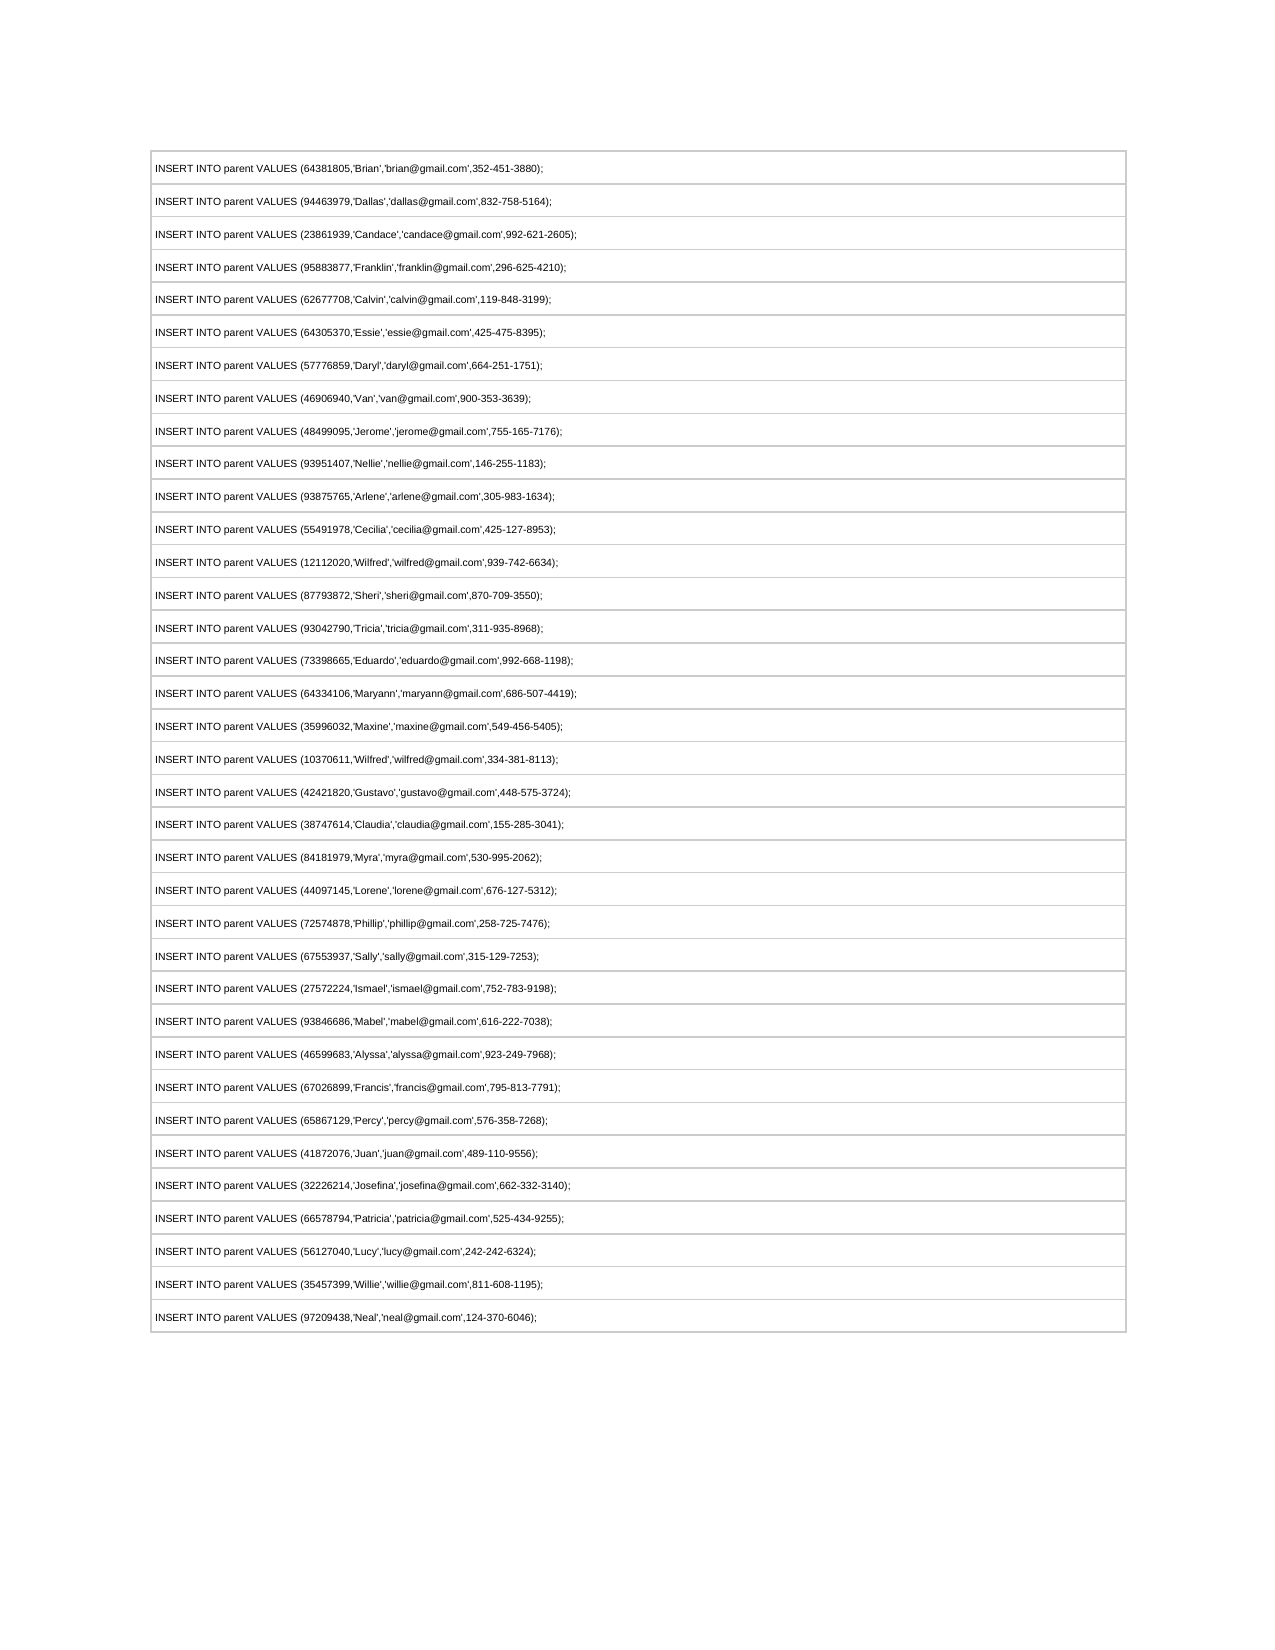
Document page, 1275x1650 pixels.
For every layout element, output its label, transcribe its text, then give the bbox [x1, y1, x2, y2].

table_cell INSERT INTO parent VALUES (46906940,'Van','van@gmail.com',900-353-3639); [152, 381, 1125, 412]
table_cell INSERT INTO parent VALUES (97209438,'Neal','neal@gmail.com',124-370-6046); [152, 1300, 1125, 1331]
table_cell INSERT INTO parent VALUES (41872076,'Juan','juan@gmail.com',489-110-9556); [152, 1136, 1125, 1167]
table_cell INSERT INTO parent VALUES (48499095,'Jerome','jerome@gmail.com',755-165-7176); [152, 414, 1125, 445]
table_cell INSERT INTO parent VALUES (32226214,'Josefina','josefina@gmail.com',662-332-3140); [152, 1169, 1125, 1200]
table_cell INSERT INTO parent VALUES (93042790,'Tricia','tricia@gmail.com',311-935-8968); [152, 611, 1125, 642]
table_cell INSERT INTO parent VALUES (64381805,'Brian','brian@gmail.com',352-451-3880); [152, 152, 1125, 183]
table_cell INSERT INTO parent VALUES (10370611,'Wilfred','wilfred@gmail.com',334-381-8113); [152, 742, 1125, 773]
table_cell INSERT INTO parent VALUES (55491978,'Cecilia','cecilia@gmail.com',425-127-8953); [152, 513, 1125, 544]
table_cell INSERT INTO parent VALUES (42421820,'Gustavo','gustavo@gmail.com',448-575-3724); [152, 775, 1125, 806]
table_cell INSERT INTO parent VALUES (35996032,'Maxine','maxine@gmail.com',549-456-5405); [152, 710, 1125, 741]
table_cell INSERT INTO parent VALUES (67553937,'Sally','sally@gmail.com',315-129-7253); [152, 939, 1125, 970]
table_cell INSERT INTO parent VALUES (67026899,'Francis','francis@gmail.com',795-813-7791); [152, 1070, 1125, 1102]
table_cell INSERT INTO parent VALUES (57776859,'Daryl','daryl@gmail.com',664-251-1751); [152, 348, 1125, 380]
table_cell INSERT INTO parent VALUES (35457399,'Willie','willie@gmail.com',811-608-1195); [152, 1267, 1125, 1298]
table_cell INSERT INTO parent VALUES (87793872,'Sheri','sheri@gmail.com',870-709-3550); [152, 578, 1125, 609]
table_cell INSERT INTO parent VALUES (62677708,'Calvin','calvin@gmail.com',119-848-3199); [152, 283, 1125, 314]
table_cell INSERT INTO parent VALUES (72574878,'Phillip','phillip@gmail.com',258-725-7476); [152, 906, 1125, 937]
table_cell INSERT INTO parent VALUES (95883877,'Franklin','franklin@gmail.com',296-625-4210); [152, 250, 1125, 281]
table_cell INSERT INTO parent VALUES (93846686,'Mabel','mabel@gmail.com',616-222-7038); [152, 1005, 1125, 1036]
table_cell INSERT INTO parent VALUES (64334106,'Maryann','maryann@gmail.com',686-507-4419); [152, 677, 1125, 708]
table_cell INSERT INTO parent VALUES (23861939,'Candace','candace@gmail.com',992-621-2605); [152, 217, 1125, 248]
table_cell INSERT INTO parent VALUES (46599683,'Alyssa','alyssa@gmail.com',923-249-7968); [152, 1038, 1125, 1069]
table_cell INSERT INTO parent VALUES (12112020,'Wilfred','wilfred@gmail.com',939-742-6634); [152, 545, 1125, 577]
table_cell INSERT INTO parent VALUES (84181979,'Myra','myra@gmail.com',530-995-2062); [152, 841, 1125, 872]
table_cell INSERT INTO parent VALUES (93875765,'Arlene','arlene@gmail.com',305-983-1634); [152, 480, 1125, 511]
table_cell INSERT INTO parent VALUES (38747614,'Claudia','claudia@gmail.com',155-285-3041); [152, 808, 1125, 839]
table_cell INSERT INTO parent VALUES (73398665,'Eduardo','eduardo@gmail.com',992-668-1198); [152, 644, 1125, 675]
table_cell INSERT INTO parent VALUES (44097145,'Lorene','lorene@gmail.com',676-127-5312); [152, 873, 1125, 905]
table_cell INSERT INTO parent VALUES (93951407,'Nellie','nellie@gmail.com',146-255-1183); [152, 447, 1125, 478]
table_cell INSERT INTO parent VALUES (64305370,'Essie','essie@gmail.com',425-475-8395); [152, 316, 1125, 347]
table_cell INSERT INTO parent VALUES (27572224,'Ismael','ismael@gmail.com',752-783-9198); [152, 972, 1125, 1003]
table_cell INSERT INTO parent VALUES (66578794,'Patricia','patricia@gmail.com',525-434-9255); [152, 1202, 1125, 1233]
table_cell INSERT INTO parent VALUES (94463979,'Dallas','dallas@gmail.com',832-758-5164); [152, 185, 1125, 216]
table_cell INSERT INTO parent VALUES (56127040,'Lucy','lucy@gmail.com',242-242-6324); [152, 1235, 1125, 1266]
table_cell INSERT INTO parent VALUES (65867129,'Percy','percy@gmail.com',576-358-7268); [152, 1103, 1125, 1134]
